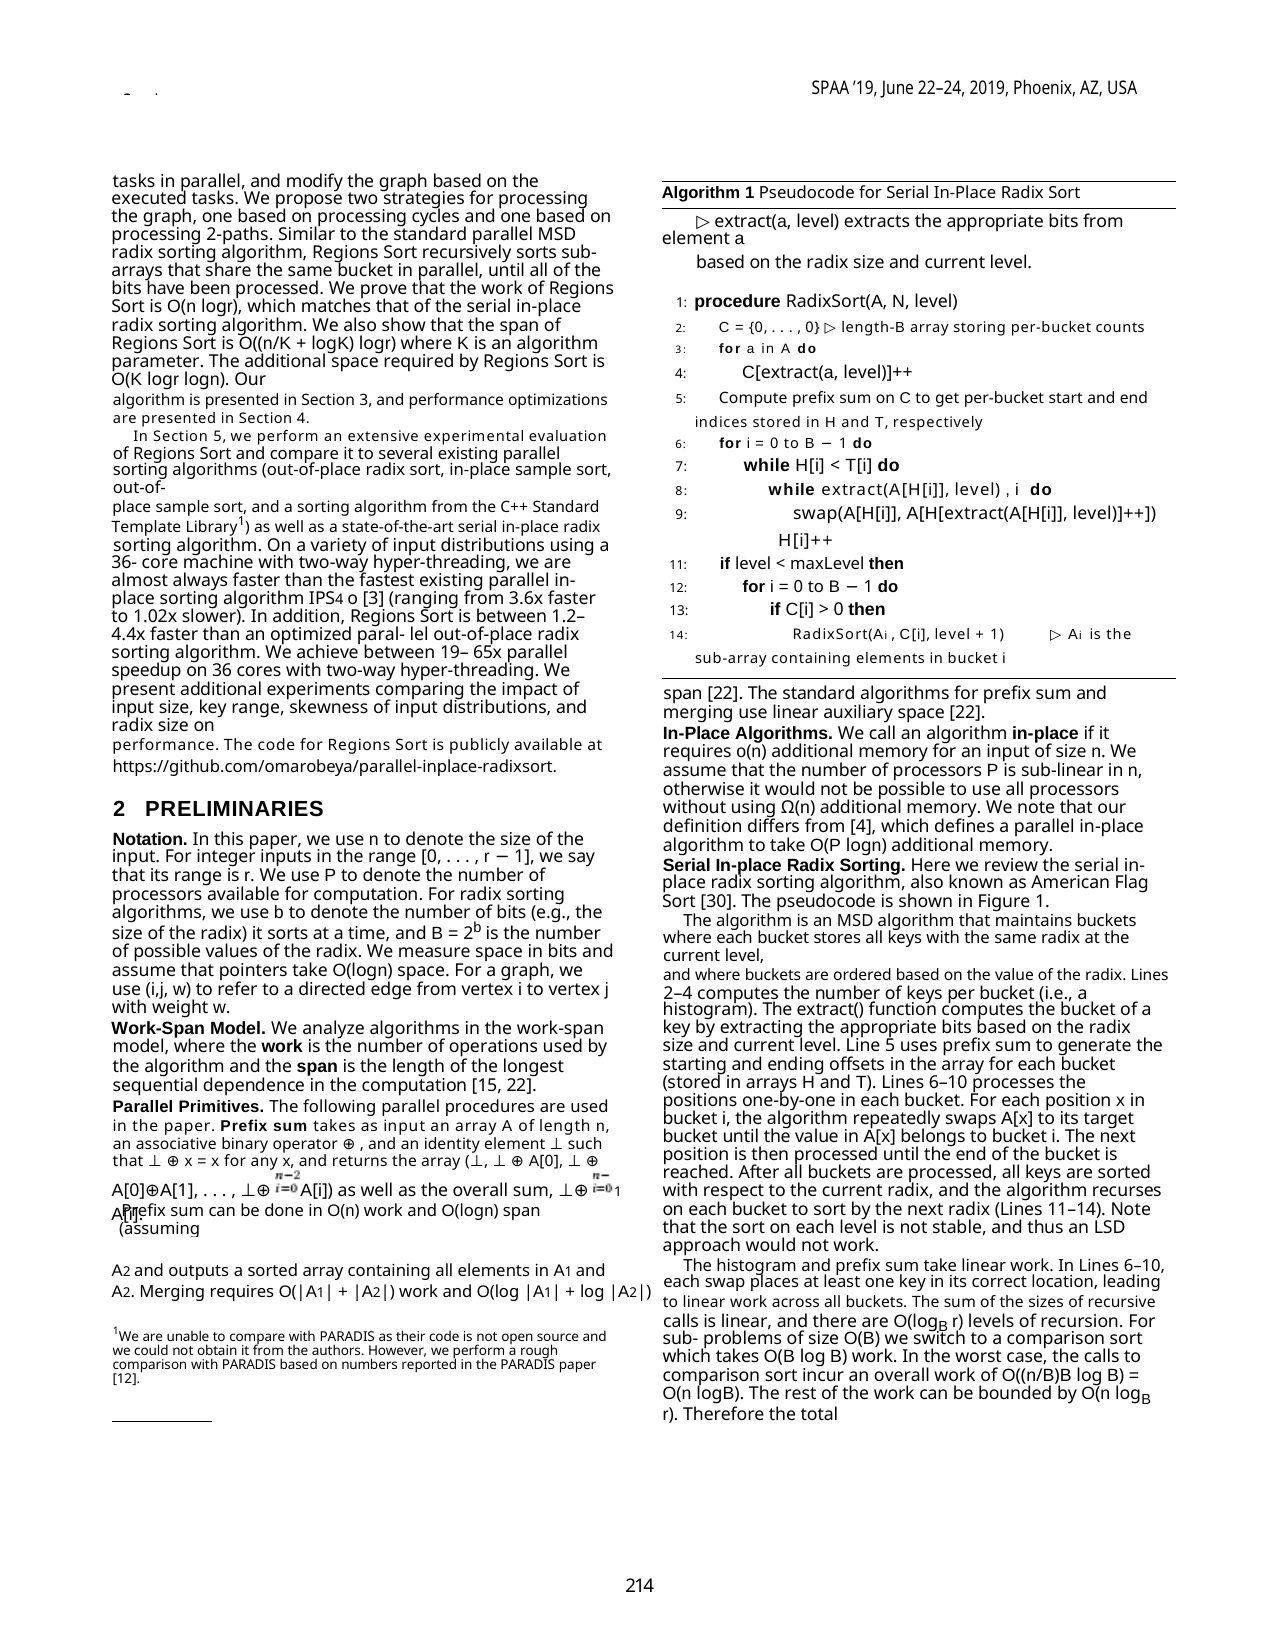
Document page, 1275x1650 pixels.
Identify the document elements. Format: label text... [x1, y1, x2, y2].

table_cell sub-array containing elements in bucket i [662, 648, 1176, 677]
text 2 PRELIMINARIES [111, 801, 651, 820]
table_cell 8: while extract(A[H[i]], level) , i do [662, 481, 1176, 504]
text sorting algorithm. On a variety of input distributions using a 36- core machine with two-way hyper-threading, we are almost always faster than the fastest existing parallel in-place sorting algorithm IPS4 o [3] (ranging from 3.6x faster to 1.02x slower). In addition, Regions Sort is between 1.2–4.4x faster than an optimized paral- lel out-of-place radix sorting algorithm. We achieve between 19– 65x parallel speedup on 36 cores with two-way hyper-threading. We present additional experiments comparing the impact of input size, key range, skewness of input distributions, and radix size on [111, 537, 616, 736]
table_cell 4: C[extract(a, level)]++ [662, 362, 1176, 388]
table_cell based on the radix size and current level. [662, 250, 1176, 282]
table_cell H[i]++ [662, 529, 1176, 555]
table_cell 12: for i = 0 to B − 1 do [662, 578, 1176, 601]
text performance. The code for Regions Sort is publicly available at [111, 736, 651, 754]
text tasks in parallel, and modify the graph based on the executed tasks. We propose two strategies for processing the graph, one based on processing cycles and one based on processing 2-paths. Similar to the standard parallel MSD radix sorting algorithm, Regions Sort recursively sorts sub-arrays that share the same bucket in parallel, until all of the bits have been processed. We prove that the work of Regions Sort is O(n logr), which matches that of the serial in-place radix sorting algorithm. We also show that the span of Regions Sort is O((n/K + logK) logr) where K is an algorithm parameter. The additional space required by Regions Sort is O(K logr logn). Our [111, 173, 615, 391]
table_cell 5: Compute prefix sum on C to get per-bucket start and end [662, 388, 1176, 413]
table_cell 2: C = {0, . . . , 0} ▷ length-B array storing per-bucket counts [662, 318, 1176, 341]
table_header Algorithm 1 Pseudocode for Serial In-Place Radix Sort [662, 182, 1176, 208]
text 1We are unable to compare with PARADIS as their code is not open source and we could not obtain it from the authors. However, we perform a rough comparison with PARADIS based on numbers reported in the PARADIS paper [12]. [112, 1328, 613, 1388]
text to linear work across all buckets. The sum of the sizes of recursive [662, 1293, 1176, 1311]
text In-Place Algorithms. We call an algorithm in-place if it requires o(n) additional memory for an input of size n. We assume that the number of processors P is sub-linear in n, otherwise it would not be possible to use all processors without using Ω(n) additional memory. We note that our definition differs from [4], which defines a parallel in-place algorithm to take O(P logn) additional memory. [663, 725, 1166, 857]
text A[0]⊕A[1], . . . , ⊥⊕ A[i]) as well as the overall sum, ⊥⊕ 1 A[i]. [111, 1170, 651, 1226]
text an associative binary operator ⊕ , and an identity element ⊥ such [111, 1135, 651, 1153]
text algorithm is presented in Section 3, and performance optimizations [111, 391, 651, 409]
text 2–4 computes the number of keys per bucket (i.e., a histogram). The extract() function computes the bucket of a key by extracting the appropriate bits based on the radix size and current level. Line 5 uses prefix sum to generate the starting and ending offsets in the array for each bucket (stored in arrays H and T). Lines 6–10 processes the positions one-by-one in each bucket. For each position x in bucket i, the algorithm repeatedly swaps A[x] to its target bucket until the value in A[x] belongs to bucket i. The next position is then processed until the end of the bucket is reached. After all buckets are processed, all keys are sorted with respect to the current radix, and the algorithm recurses on each bucket to sort by the next radix (Lines 11–14). Note that the sort on each level is not stable, and thus an LSD approach would not work. [662, 984, 1165, 1256]
table_cell 11: if level < maxLevel then [662, 555, 1176, 578]
text place sample sort, and a sorting algorithm from the C++ Standard [111, 498, 651, 517]
text and where buckets are ordered based on the value of the radix. Lines [662, 966, 1176, 984]
table_cell 3: for a in A do [662, 341, 1176, 362]
text calls is linear, and there are O(logB r) levels of recursion. For sub- problems of size O(B) we switch to a comparison sort which takes O(B log B) work. In the worst case, the calls to comparison sort incur an overall work of O((n/B)B log B) = O(n logB). The rest of the work can be bounded by O(n logB r). Therefore the total [662, 1311, 1166, 1426]
text Serial In-place Radix Sorting. Here we review the serial in-place radix sorting algorithm, also known as American Flag Sort [30]. The pseudocode is shown in Figure 1. [662, 857, 1166, 913]
text In Section 5, we perform an extensive experimental evaluation [111, 427, 651, 445]
text A2 and outputs a sorted array containing all elements in A1 and [111, 1261, 651, 1280]
picture [275, 1170, 301, 1197]
table_cell 7: while H[i] < T[i] do [662, 457, 1176, 481]
text of Regions Sort and compare it to several existing parallel sorting algorithms (out-of-place radix sort, in-place sample sort, out-of- [113, 445, 616, 498]
text that ⊥ ⊕ x = x for any x, and returns the array (⊥, ⊥ ⊕ A[0], ⊥ ⊕ [111, 1153, 651, 1170]
table_cell 13: if C[i] > 0 then [662, 601, 1176, 625]
text Work-Span Model. We analyze algorithms in the work-span model, where the work is the number of operations used by the algorithm and the span is the length of the longest sequential dependence in the computation [15, 22]. [111, 1019, 613, 1097]
text https://github.com/omarobeya/parallel-inplace-radixsort. [111, 754, 651, 776]
text The histogram and prefix sum take linear work. In Lines 6–10, each swap places at least one key in its correct location, leading [663, 1257, 1165, 1293]
table_cell indices stored in H and T, respectively [662, 413, 1176, 436]
text Parallel Primitives. The following parallel procedures are used [111, 1097, 651, 1117]
text Template Library1) as well as a state-of-the-art serial in-place radix [111, 517, 651, 537]
text The algorithm is an MSD algorithm that maintains buckets where each bucket stores all keys with the same radix at the current level, [663, 913, 1165, 966]
text in the paper. Prefix sum takes as input an array A of length n, [111, 1117, 651, 1135]
table_cell 1: procedure RadixSort(A, N, level) [662, 282, 1176, 318]
text A2. Merging requires O(|A1| + |A2|) work and O(log |A1| + log |A2|) [111, 1281, 651, 1302]
picture [592, 1170, 614, 1197]
table_cell 9: swap(A[H[i]], A[H[extract(A[H[i]], level)]++]) [662, 504, 1176, 528]
table_cell 14: RadixSort(Ai , C[i], level + 1) ▷ Ai is the [662, 625, 1176, 648]
text are presented in Section 4. [111, 409, 651, 427]
table_cell 6: for i = 0 to B − 1 do [662, 436, 1176, 457]
text Notation. In this paper, we use n to denote the size of the input. For integer inputs in the range [0, . . . , r − 1], we say that its range is r. We use P to denote the number of processors available for computation. For radix sorting algorithms, we use b to denote the number of bits (e.g., the size of the radix) it sorts at a time, and B = 2b is the number of possible values of the radix. We measure space in bits and assume that pointers take O(logn) space. For a graph, we use (i,j, w) to refer to a directed edge from vertex i to vertex j with weight w. [112, 831, 615, 1019]
table_cell ▷ extract(a, level) extracts the appropriate bits from element a [662, 209, 1176, 250]
text span [22]. The standard algorithms for prefix sum and merging use linear auxiliary space [22]. [663, 684, 1163, 724]
